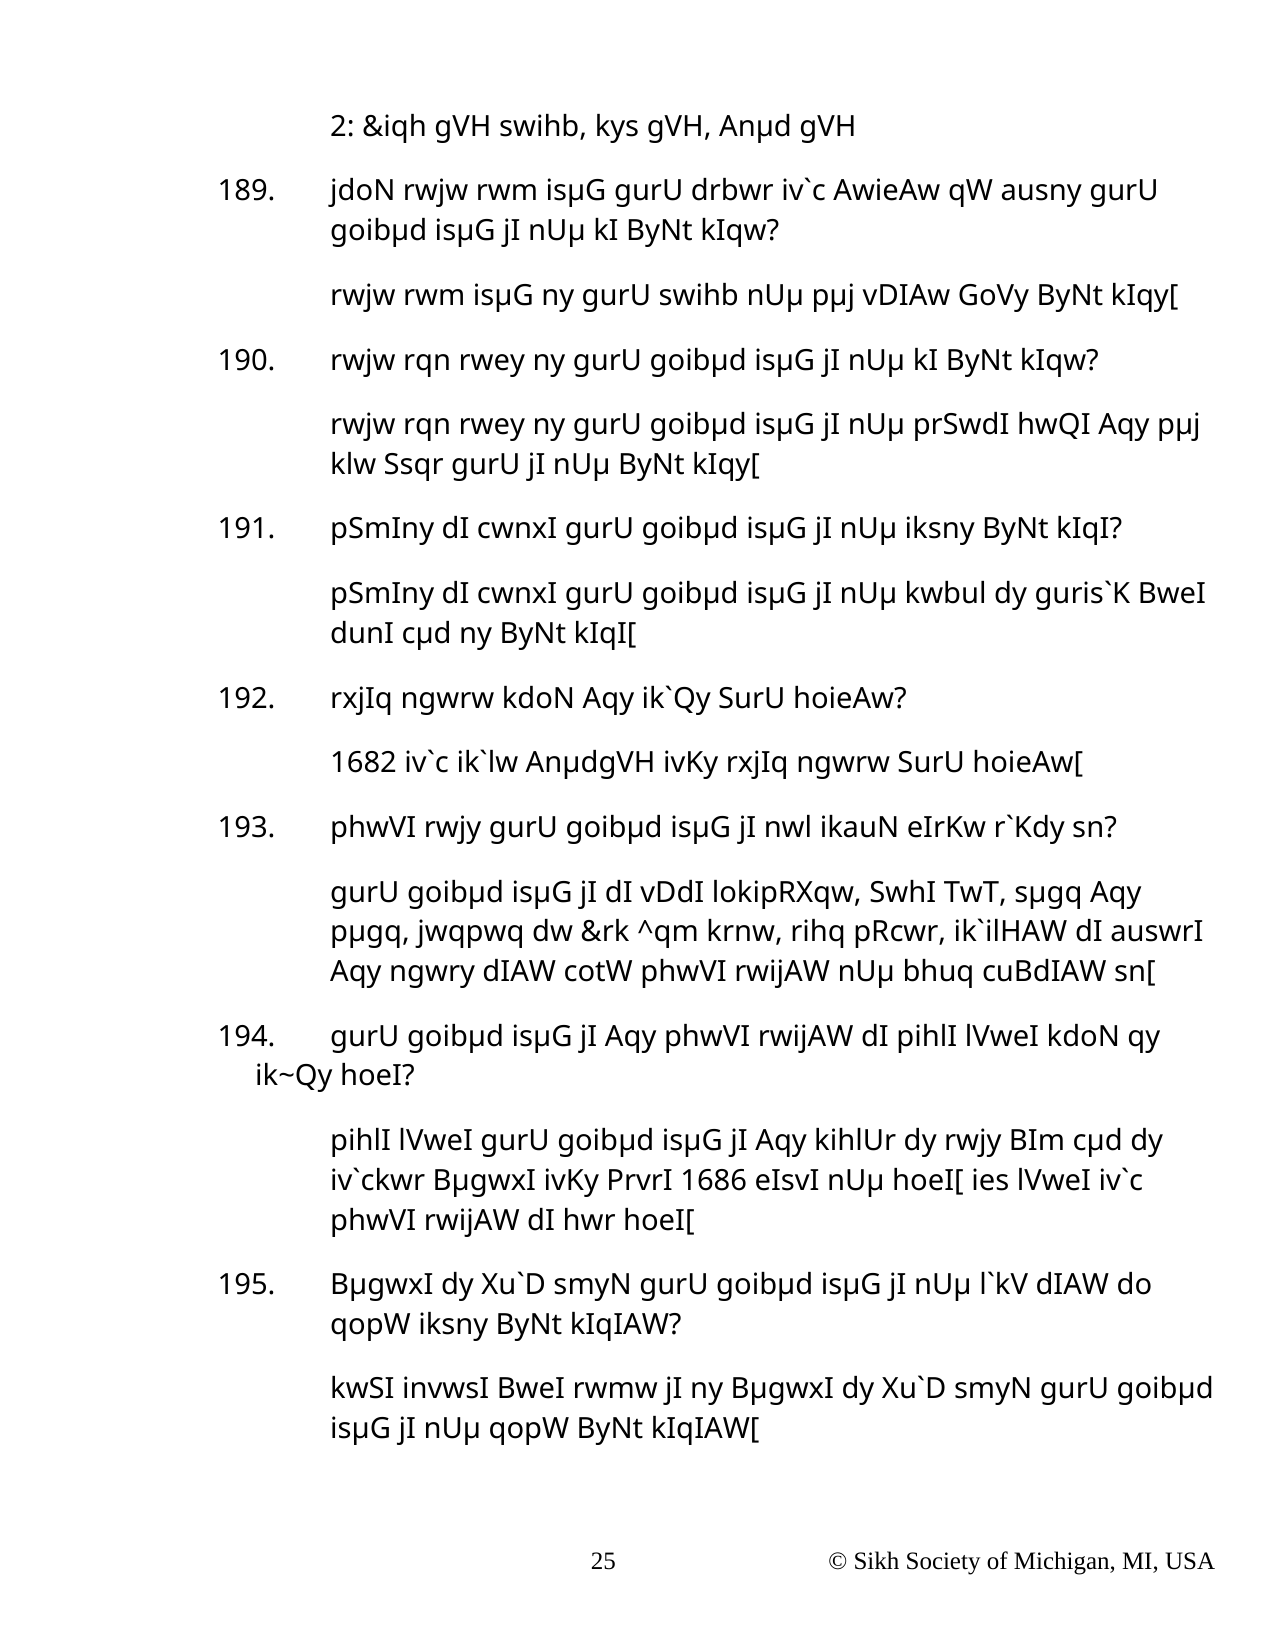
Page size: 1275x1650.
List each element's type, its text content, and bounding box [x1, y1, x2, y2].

text rwjw rqn rwey ny gurU goibµd isµG jI nUµ prSwdI hwQI Aqy pµj klw Ssqr gurU jI nUµ ByNt kIqy[ [330, 403, 1215, 483]
text rwjw rwm isµG ny gurU swihb nUµ pµj vDIAw GoVy ByNt kIqy[ [330, 274, 1215, 314]
list rwjw rqn rwey ny gurU goibµd isµG jI nUµ kI ByNt kIqw? [217, 339, 1215, 378]
text 1682 iv`c ik`lw AnµdgVH ivKy rxjIq ngwrw SurU hoieAw[ [330, 742, 1215, 781]
list gurU goibµd isµG jI Aqy phwVI rwijAW dI pihlI lVweI kdoN qy ik~Qy hoeI? [217, 1015, 1215, 1094]
list BµgwxI dy Xu`D smyN gurU goibµd isµG jI nUµ l`kV dIAW do qopW iksny ByNt kIqIAW? [217, 1263, 1215, 1343]
text pihlI lVweI gurU goibµd isµG jI Aqy kihlUr dy rwjy BIm cµd dy iv`ckwr BµgwxI ivKy PrvrI 1686 eIsvI nUµ hoeI[ ies lVweI iv`c phwVI rwijAW dI hwr hoeI[ [330, 1119, 1215, 1238]
list jdoN rwjw rwm isµG gurU drbwr iv`c AwieAw qW ausny gurU goibµd isµG jI nUµ kI ByNt kIqw? [217, 170, 1215, 249]
text gurU goibµd isµG jI dI vDdI lokipRXqw, SwhI TwT, sµgq Aqy pµgq, jwqpwq dw &rk ^qm krnw, rihq pRcwr, ik`ilHAW dI auswrI Aqy ngwry dIAW cotW phwVI rwijAW nUµ bhuq cuBdIAW sn[ [330, 871, 1215, 990]
list pSmIny dI cwnxI gurU goibµd isµG jI nUµ iksny ByNt kIqI? [217, 508, 1215, 547]
text pSmIny dI cwnxI gurU goibµd isµG jI nUµ kwbul dy guris`K BweI dunI cµd ny ByNt kIqI[ [330, 572, 1215, 652]
text kwSI invwsI BweI rwmw jI ny BµgwxI dy Xu`D smyN gurU goibµd isµG jI nUµ qopW ByNt kIqIAW[ [330, 1368, 1215, 1447]
list rxjIq ngwrw kdoN Aqy ik`Qy SurU hoieAw? [217, 677, 1215, 717]
text 2: &iqh gVH swihb, kys gVH, Anµd gVH [330, 105, 1215, 145]
list phwVI rwjy gurU goibµd isµG jI nwl ikauN eIrKw r`Kdy sn? [217, 806, 1215, 846]
